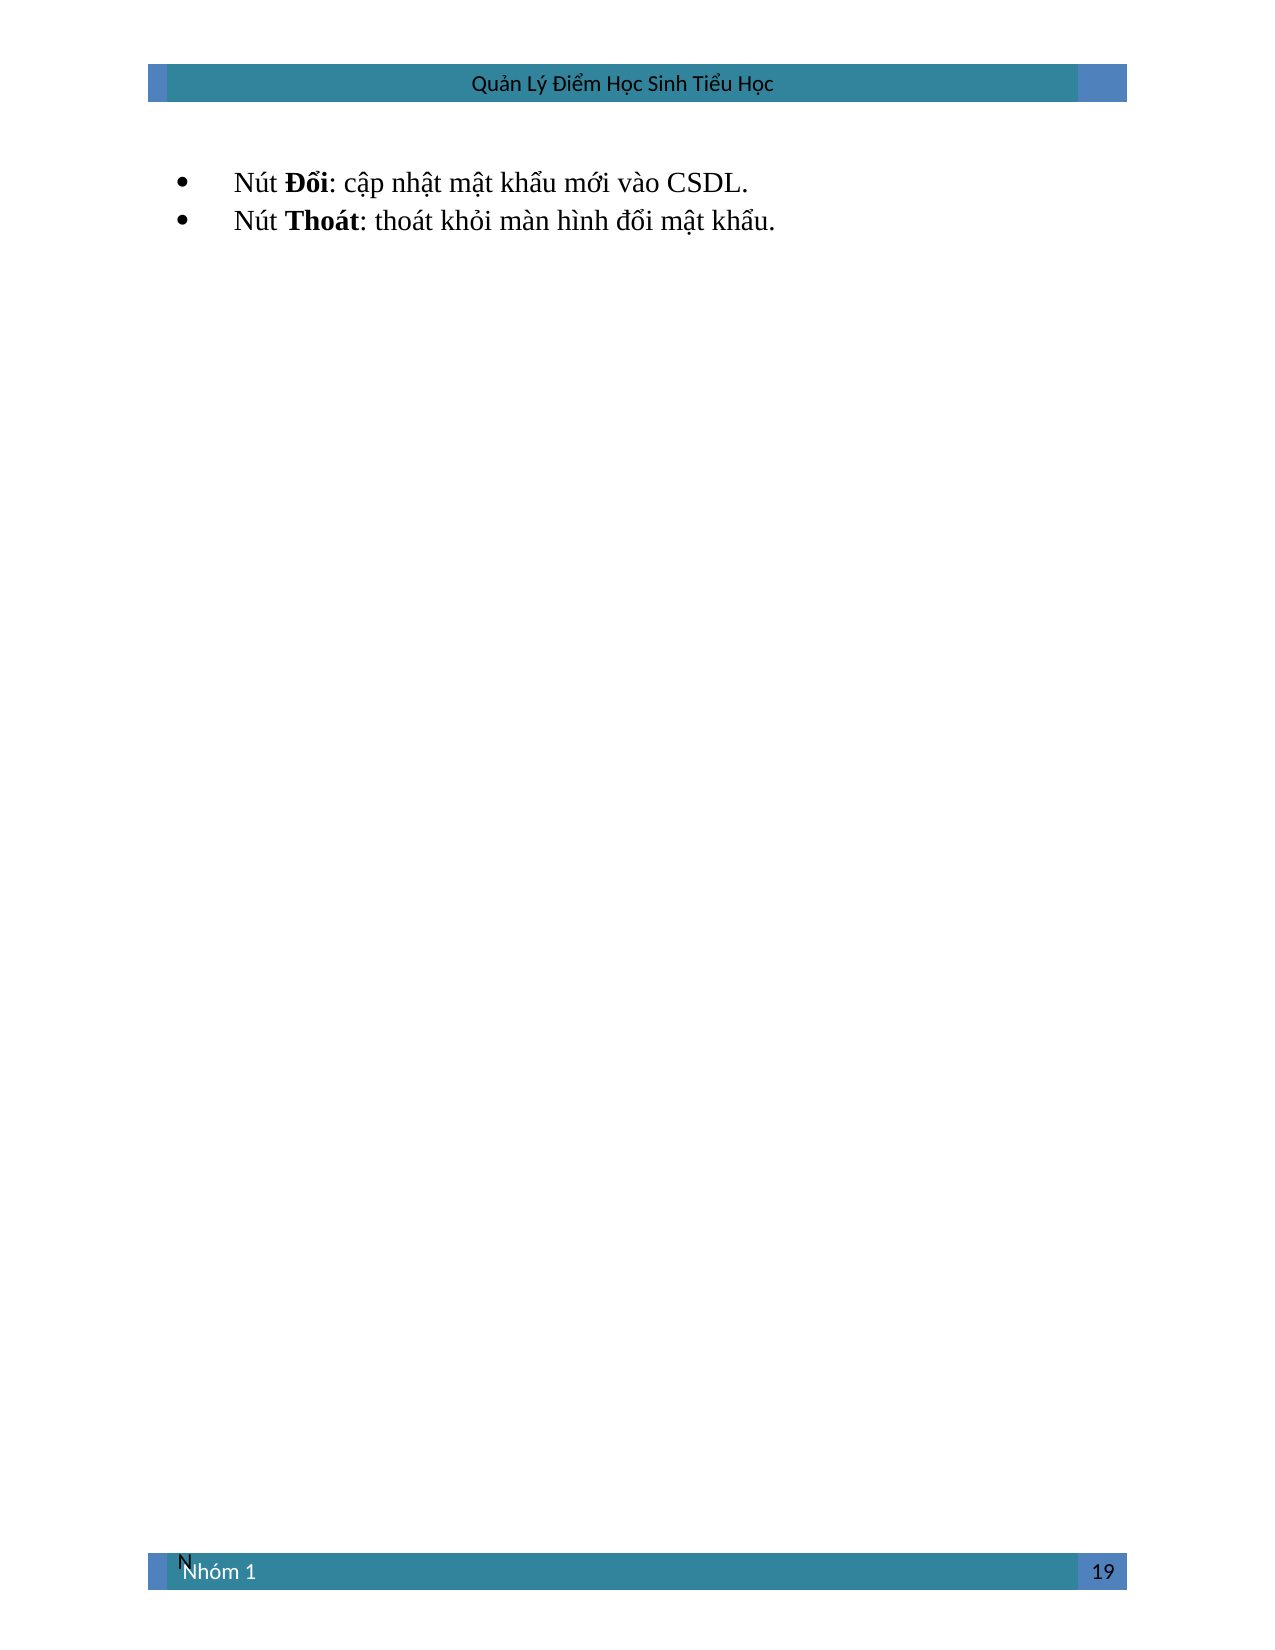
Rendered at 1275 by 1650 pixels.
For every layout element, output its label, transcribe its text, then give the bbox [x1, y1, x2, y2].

list Nút Đổi: cập nhật mật khẩu mới vào CSDL. [177, 148, 1157, 198]
list Nút Thoát: thoát khỏi màn hình đổi mật khẩu. [177, 203, 1157, 237]
